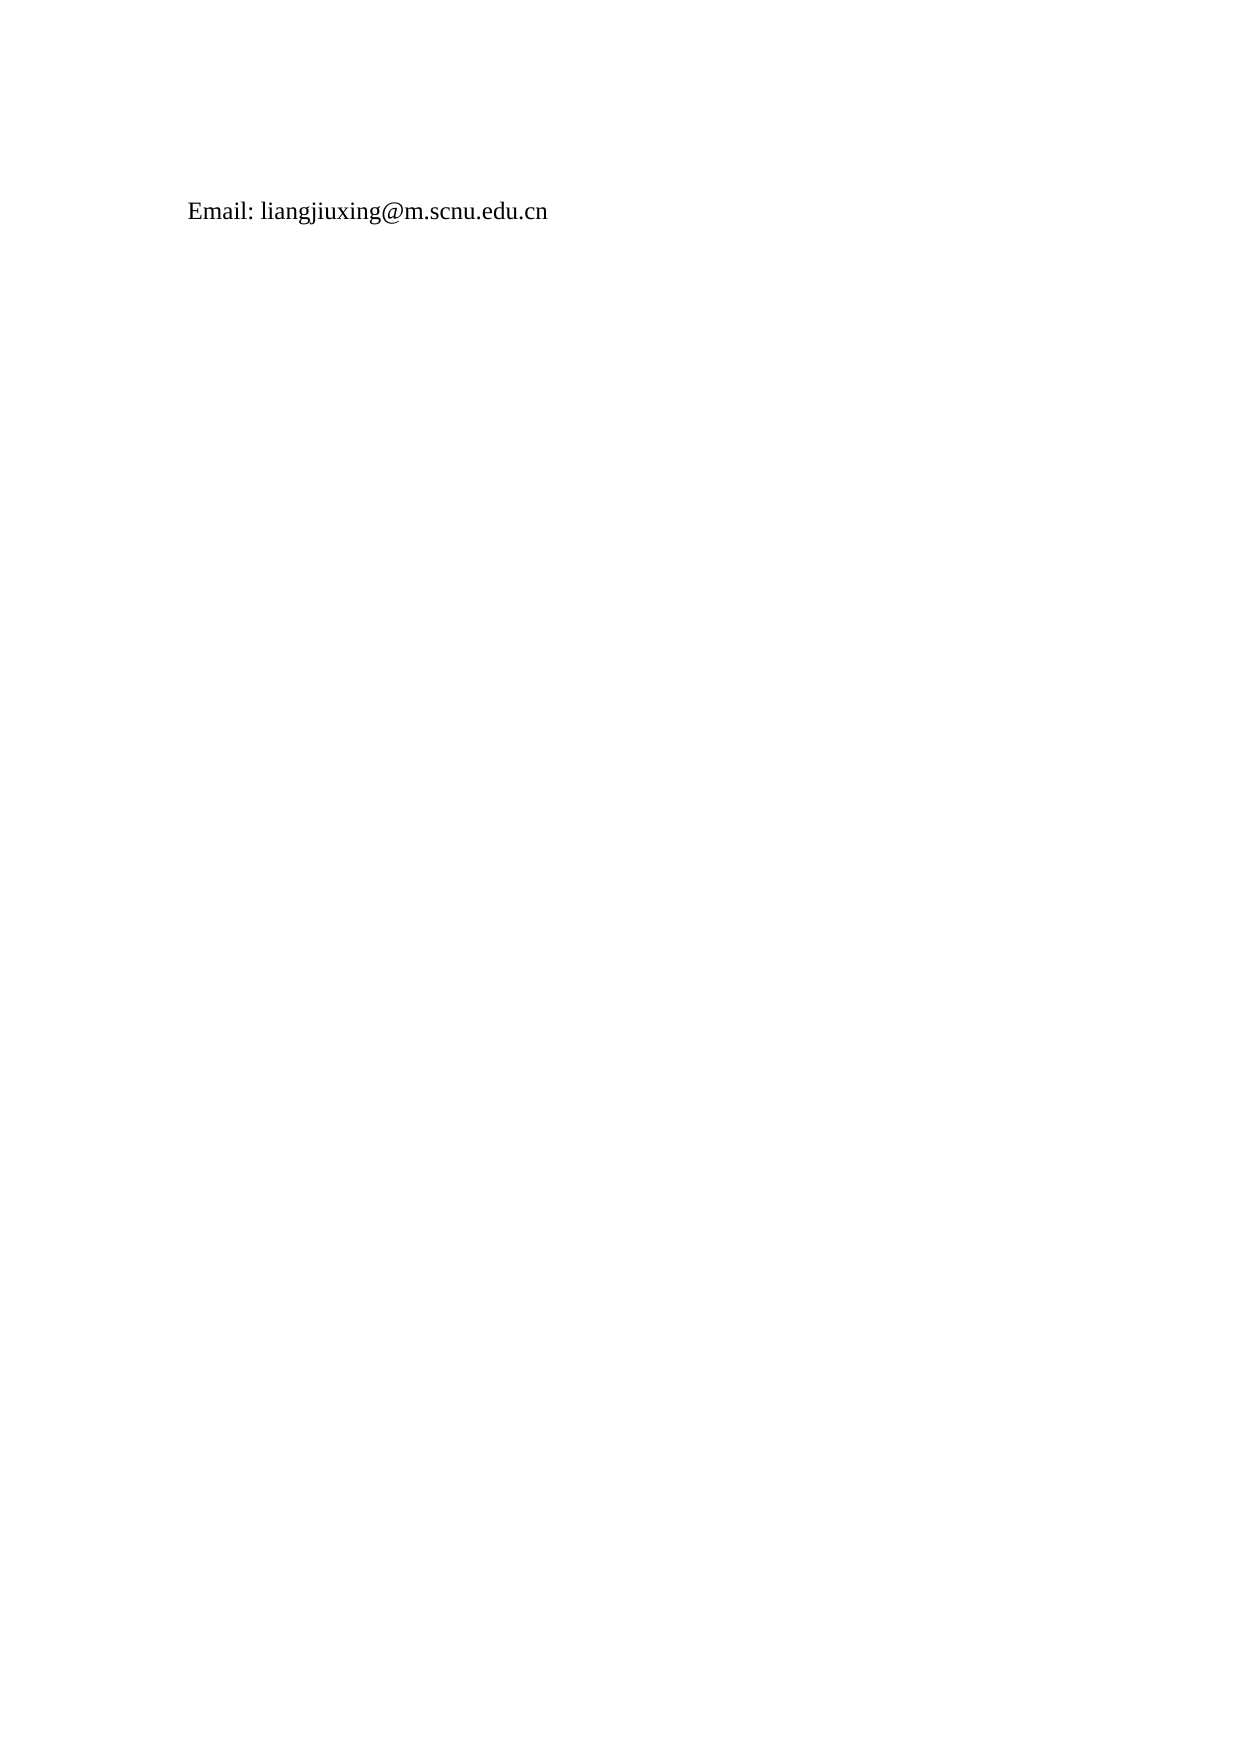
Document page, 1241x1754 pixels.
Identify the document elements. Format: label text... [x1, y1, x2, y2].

text Email: liangjiuxing@m.scnu.edu.cn [187, 194, 1053, 227]
